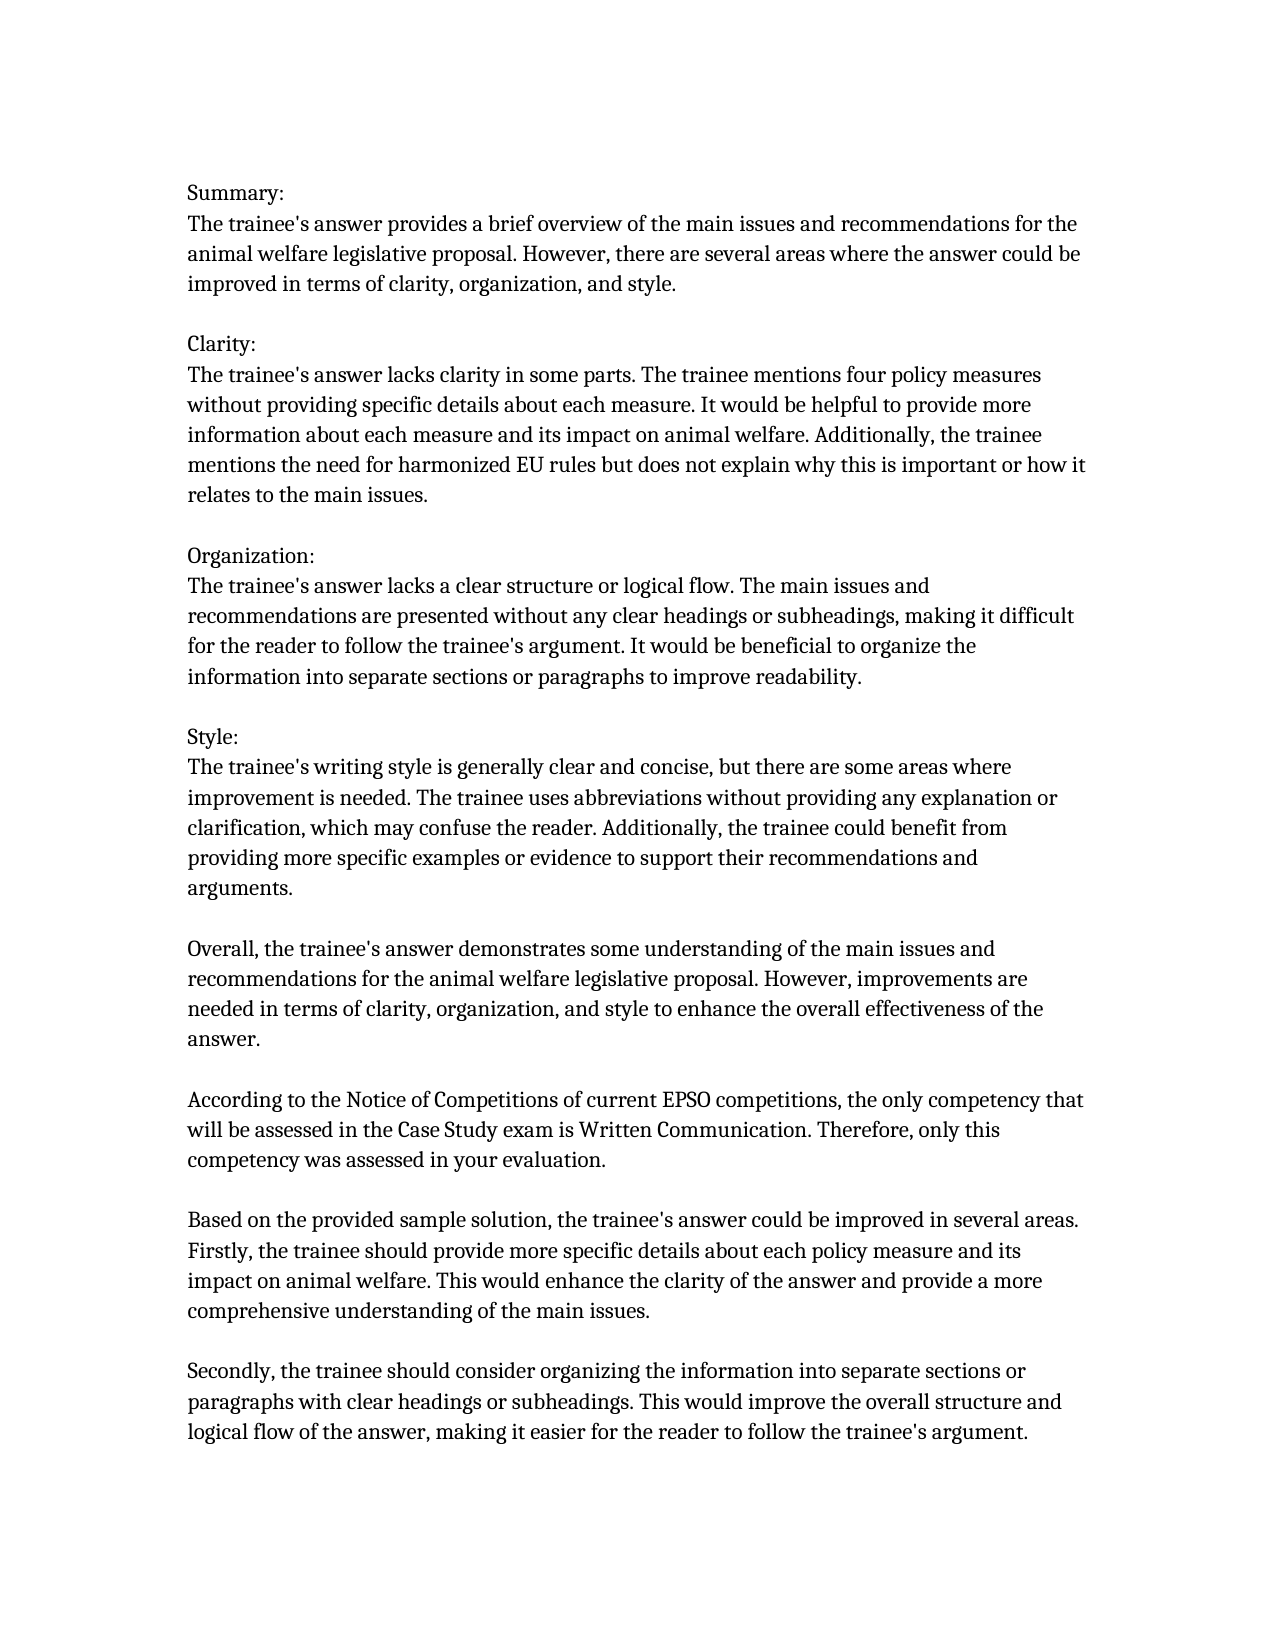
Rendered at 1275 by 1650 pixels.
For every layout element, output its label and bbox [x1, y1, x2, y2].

text [187, 150, 1087, 1475]
